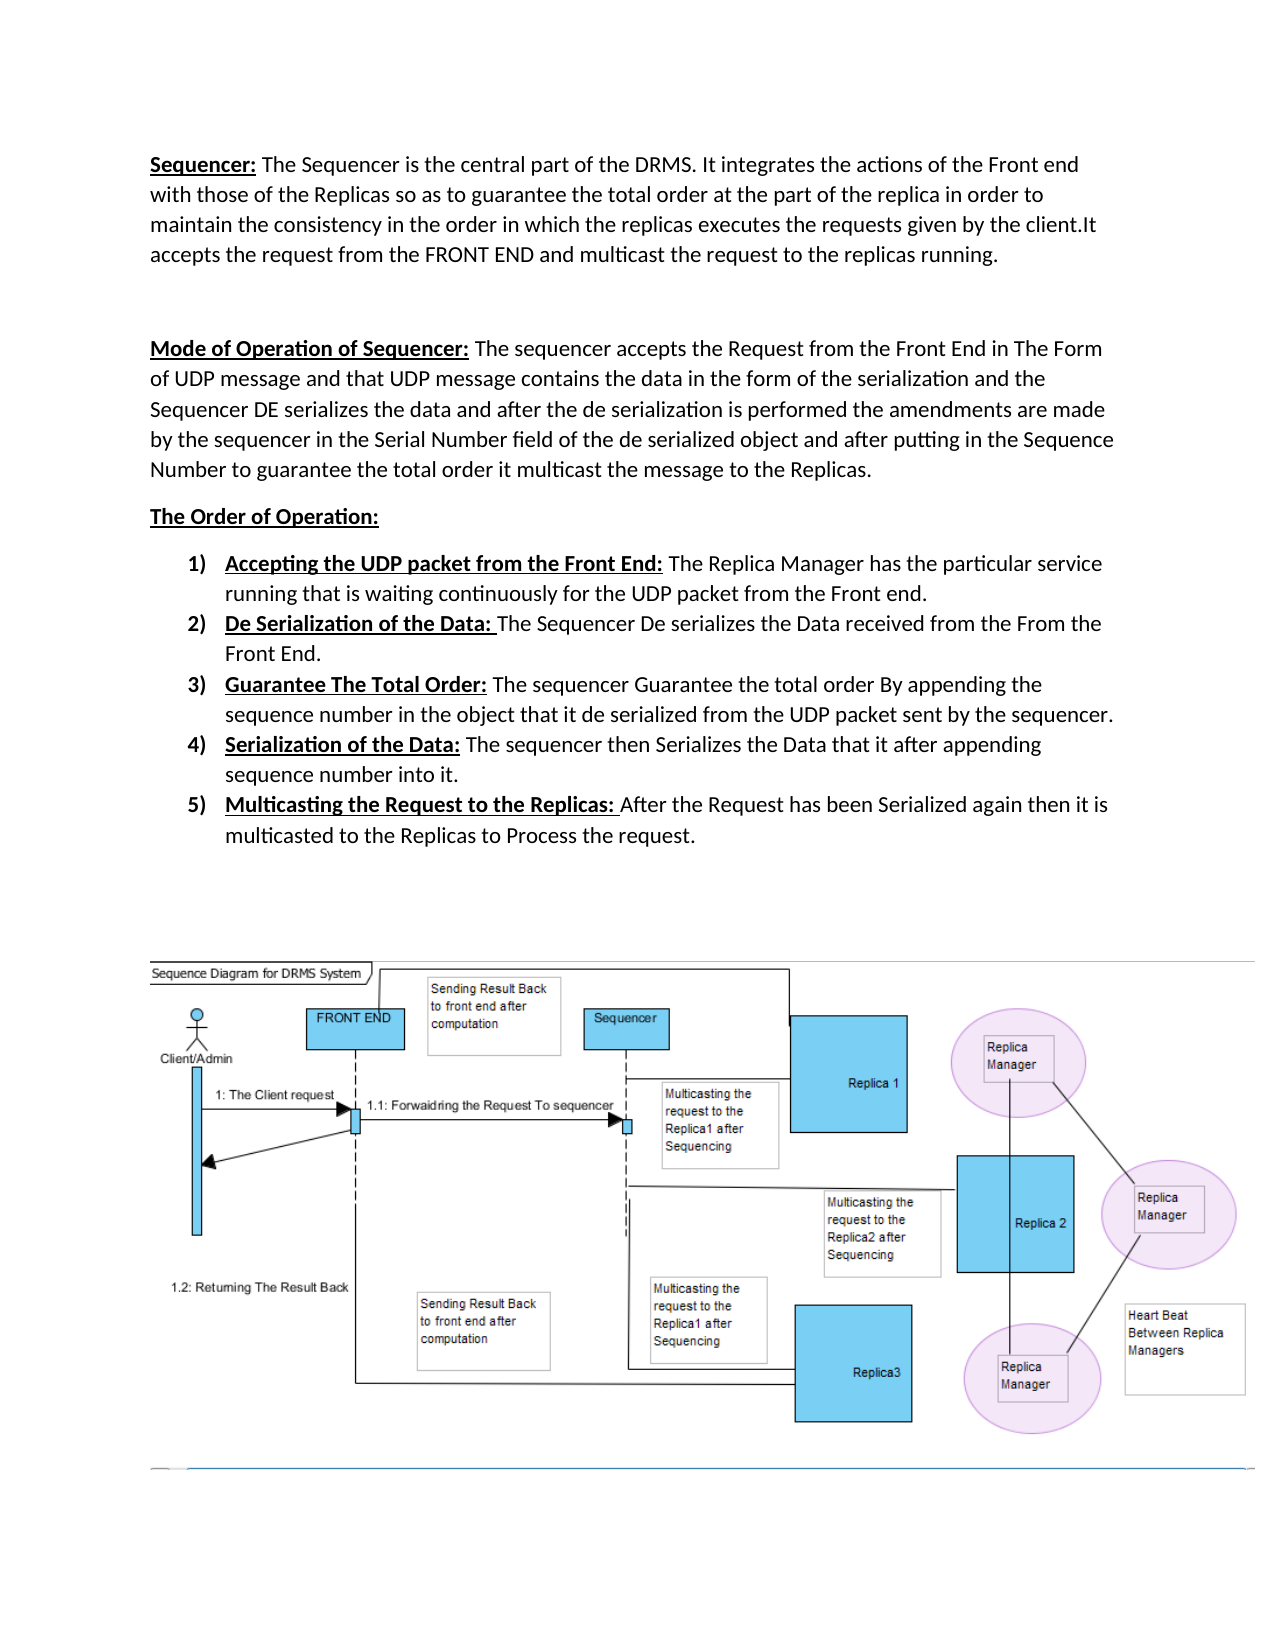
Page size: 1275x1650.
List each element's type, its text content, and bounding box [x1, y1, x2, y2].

list Accepting the UDP packet from the Front End: The Replica Manager has the particular service running that is waiting continuously for the UDP packet from the Front end. [187, 549, 1125, 607]
text Mode of Operation of Sequencer: The sequencer accepts the Request from the Front End in The Form of UDP message and that UDP message contains the data in the form of the serialization and the Sequencer DE serializes the data and after the de serialization is performed the amendments are made by the sequencer in the Serial Number field of the de serialized object and after putting in the Sequence Number to guarantee the total order it multicast the message to the Replicas. [150, 334, 1125, 483]
list Serialization of the Data: The sequencer then Serializes the Data that it after appending sequence number into it. [187, 730, 1125, 788]
list Multicasting the Request to the Replicas: After the Request has been Serialized again then it is multicasted to the Replicas to Process the request. [187, 791, 1125, 849]
text The Order of Operation: [150, 502, 1125, 530]
list De Serialization of the Data: The Sequencer De serializes the Data received from the From the Front End. [187, 609, 1125, 668]
list Guarantee The Total Order: The sequencer Guarantee the total order By appending the sequence number in the object that it de serialized from the UDP packet sent by the sequencer. [187, 670, 1125, 728]
picture [150, 961, 1255, 1470]
text Sequencer: The Sequencer is the central part of the DRMS. It integrates the actions of the Front end with those of the Replicas so as to guarantee the total order at the part of the replica in order to maintain the consistency in the order in which the replicas executes the requests given by the client.It accepts the request from the FRONT END and multicast the request to the replicas running. [150, 150, 1125, 269]
